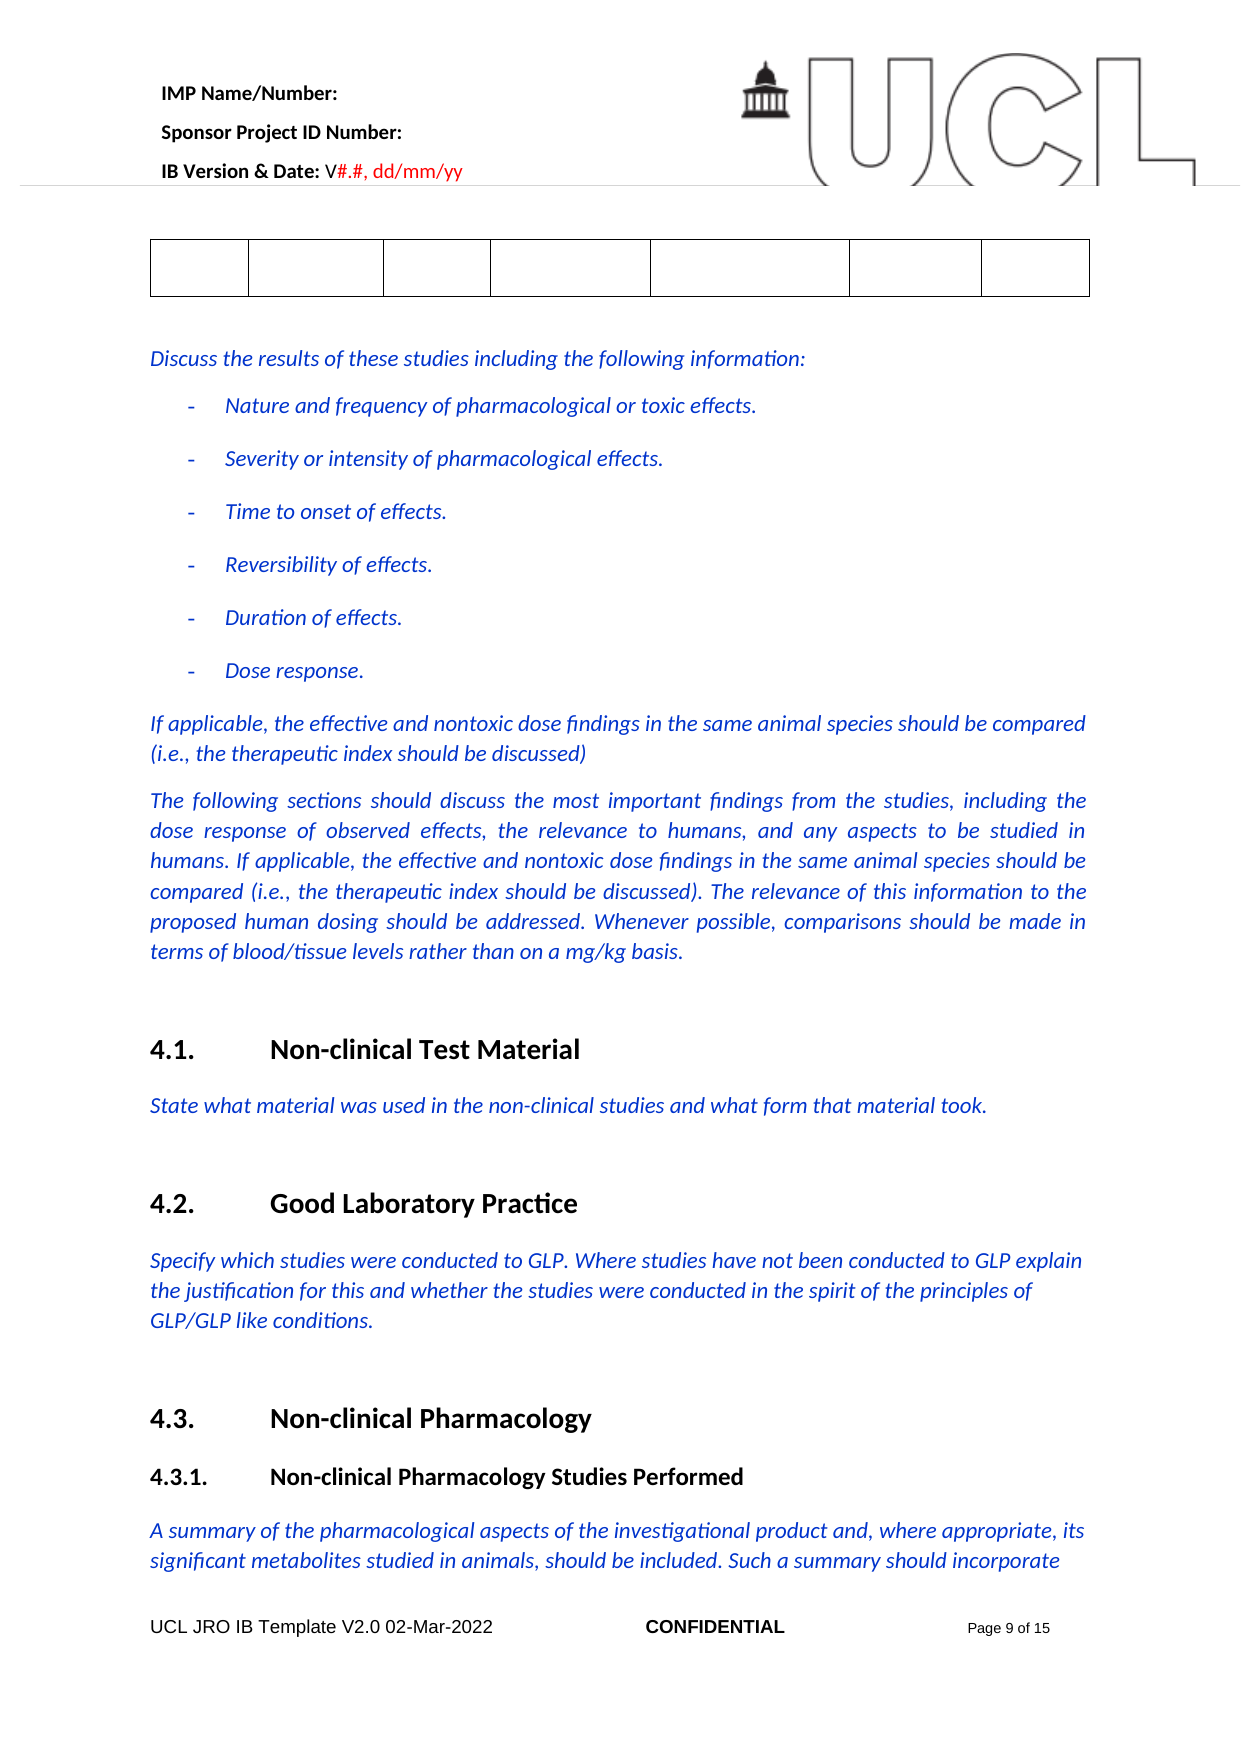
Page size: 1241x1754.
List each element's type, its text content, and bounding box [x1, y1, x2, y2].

text Discuss the results of these studies including the following information: [150, 344, 1090, 372]
table_cell [249, 240, 383, 296]
text Specify which studies were conducted to GLP. Where studies have not been conducted to GLP explain the justification for this and whether the studies were conducted in the spirit of the principles of GLP/GLP like conditions. [150, 1246, 1090, 1334]
table_cell [651, 240, 849, 296]
text The following sections should discuss the most important findings from the studies, including the dose response of observed effects, the relevance to humans, and any aspects to be studied in humans. If applicable, the effective and nontoxic dose findings in the same animal species should be compared (i.e., the therapeutic index should be discussed). The relevance of this information to the proposed human dosing should be addressed. Whenever possible, comparisons should be made in terms of blood/tissue levels rather than on a mg/kg basis. [150, 786, 1090, 965]
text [150, 1516, 1090, 1574]
list Reversibility of effects. [187, 550, 1090, 578]
table_cell [982, 240, 1089, 296]
table_cell [491, 240, 650, 296]
subtitle Non-clinical Pharmacology [150, 1400, 1090, 1436]
list Dose response. [187, 656, 1090, 684]
list Time to onset of effects. [187, 497, 1090, 525]
list Nature and frequency of pharmacological or toxic effects. [187, 391, 1090, 419]
subtitle Non-clinical Test Material [150, 1031, 1090, 1067]
list Duration of effects. [187, 603, 1090, 631]
table_cell [384, 240, 490, 296]
table_cell [850, 240, 981, 296]
list Severity or intensity of pharmacological effects. [187, 444, 1090, 472]
table_cell [151, 240, 248, 296]
text State what material was used in the non-clinical studies and what form that material took. [150, 1092, 1090, 1120]
subtitle Good Laboratory Practice [150, 1185, 1090, 1221]
subtitle Non-clinical Pharmacology Studies Performed [150, 1461, 1090, 1491]
text If applicable, the effective and nontoxic dose findings in the same animal species should be compared (i.e., the therapeutic index should be discussed) [150, 709, 1090, 767]
